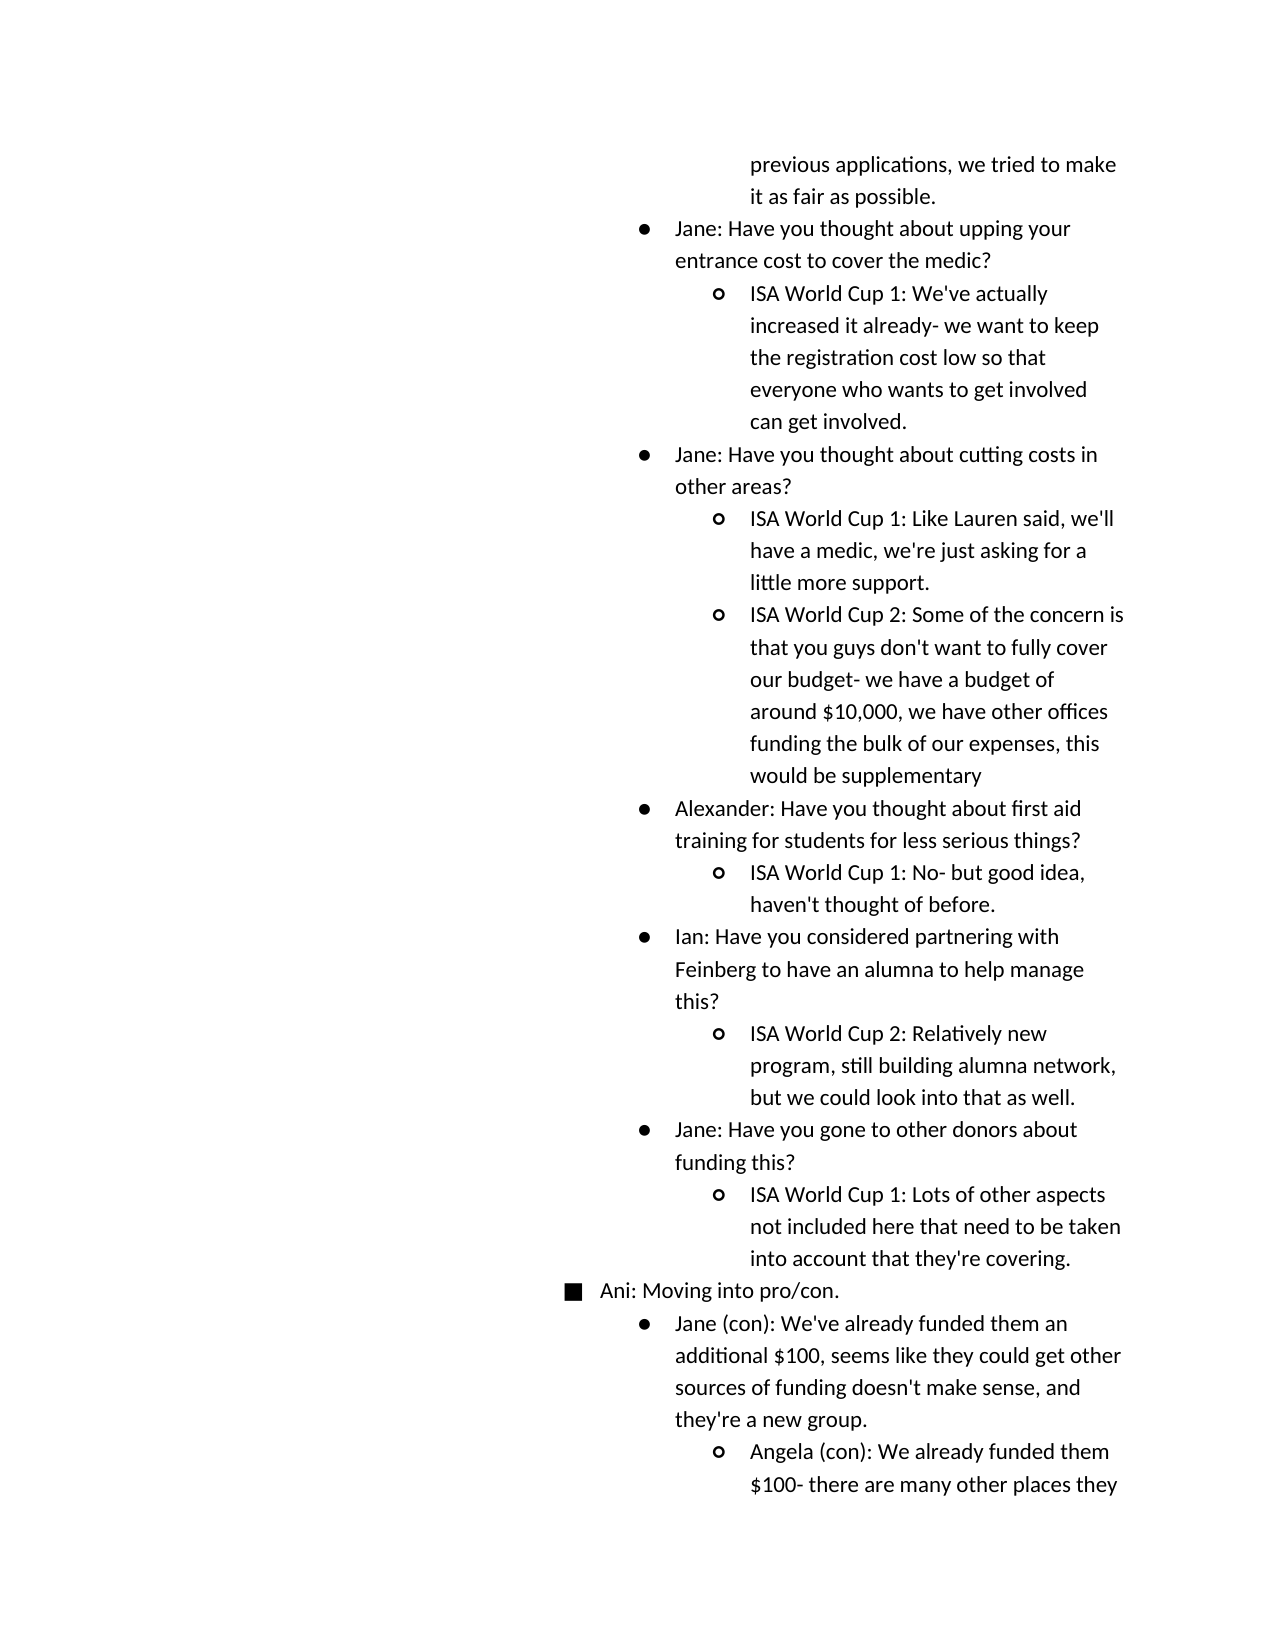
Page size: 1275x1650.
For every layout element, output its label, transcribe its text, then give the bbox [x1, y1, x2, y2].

list ISA World Cup 1: We've actually increased it already- we want to keep the registration cost low so that everyone who wants to get involved can get involved. [712, 279, 1125, 436]
list Jane: Have you thought about upping your entrance cost to cover the medic? [637, 214, 1125, 274]
list ISA World Cup 1: Like Lauren said, we'll have a medic, we're just asking for a little more support. [712, 504, 1125, 596]
list ISA World Cup 1: No- but good idea, haven't thought of before. [712, 858, 1125, 918]
list Angela (con): We already funded them $100- there are many other places they could go for this sort of support. [712, 1437, 1125, 1498]
list Jane: Have you gone to other donors about funding this? [637, 1116, 1125, 1176]
list ISA World Cup 1: Lots of other aspects not included here that need to be taken into account that they're covering. [712, 1180, 1125, 1272]
list Alexander: Have you thought about first aid training for students for less serious things? [637, 794, 1125, 854]
list ISA World Cup 2: Some of the concern is that you guys don't want to fully cover our budget- we have a budget of around $10,000, we have other offices funding the bulk of our expenses, this would be supplementary [712, 601, 1125, 789]
list Ian: Have you considered partnering with Feinberg to have an alumna to help manage this? [637, 922, 1125, 1015]
list Lauren: We tend to look back at previous applications, we tried to make it as fair as possible. [712, 150, 1125, 210]
list Jane (con): We've already funded them an additional $100, seems like they could get other sources of funding doesn't make sense, and they're a new group. [637, 1309, 1125, 1433]
list Jane: Have you thought about cutting costs in other areas? [637, 440, 1125, 500]
list Ani: Moving into pro/con. [562, 1277, 1125, 1304]
list ISA World Cup 2: Relatively new program, still building alumna network, but we could look into that as well. [712, 1019, 1125, 1111]
